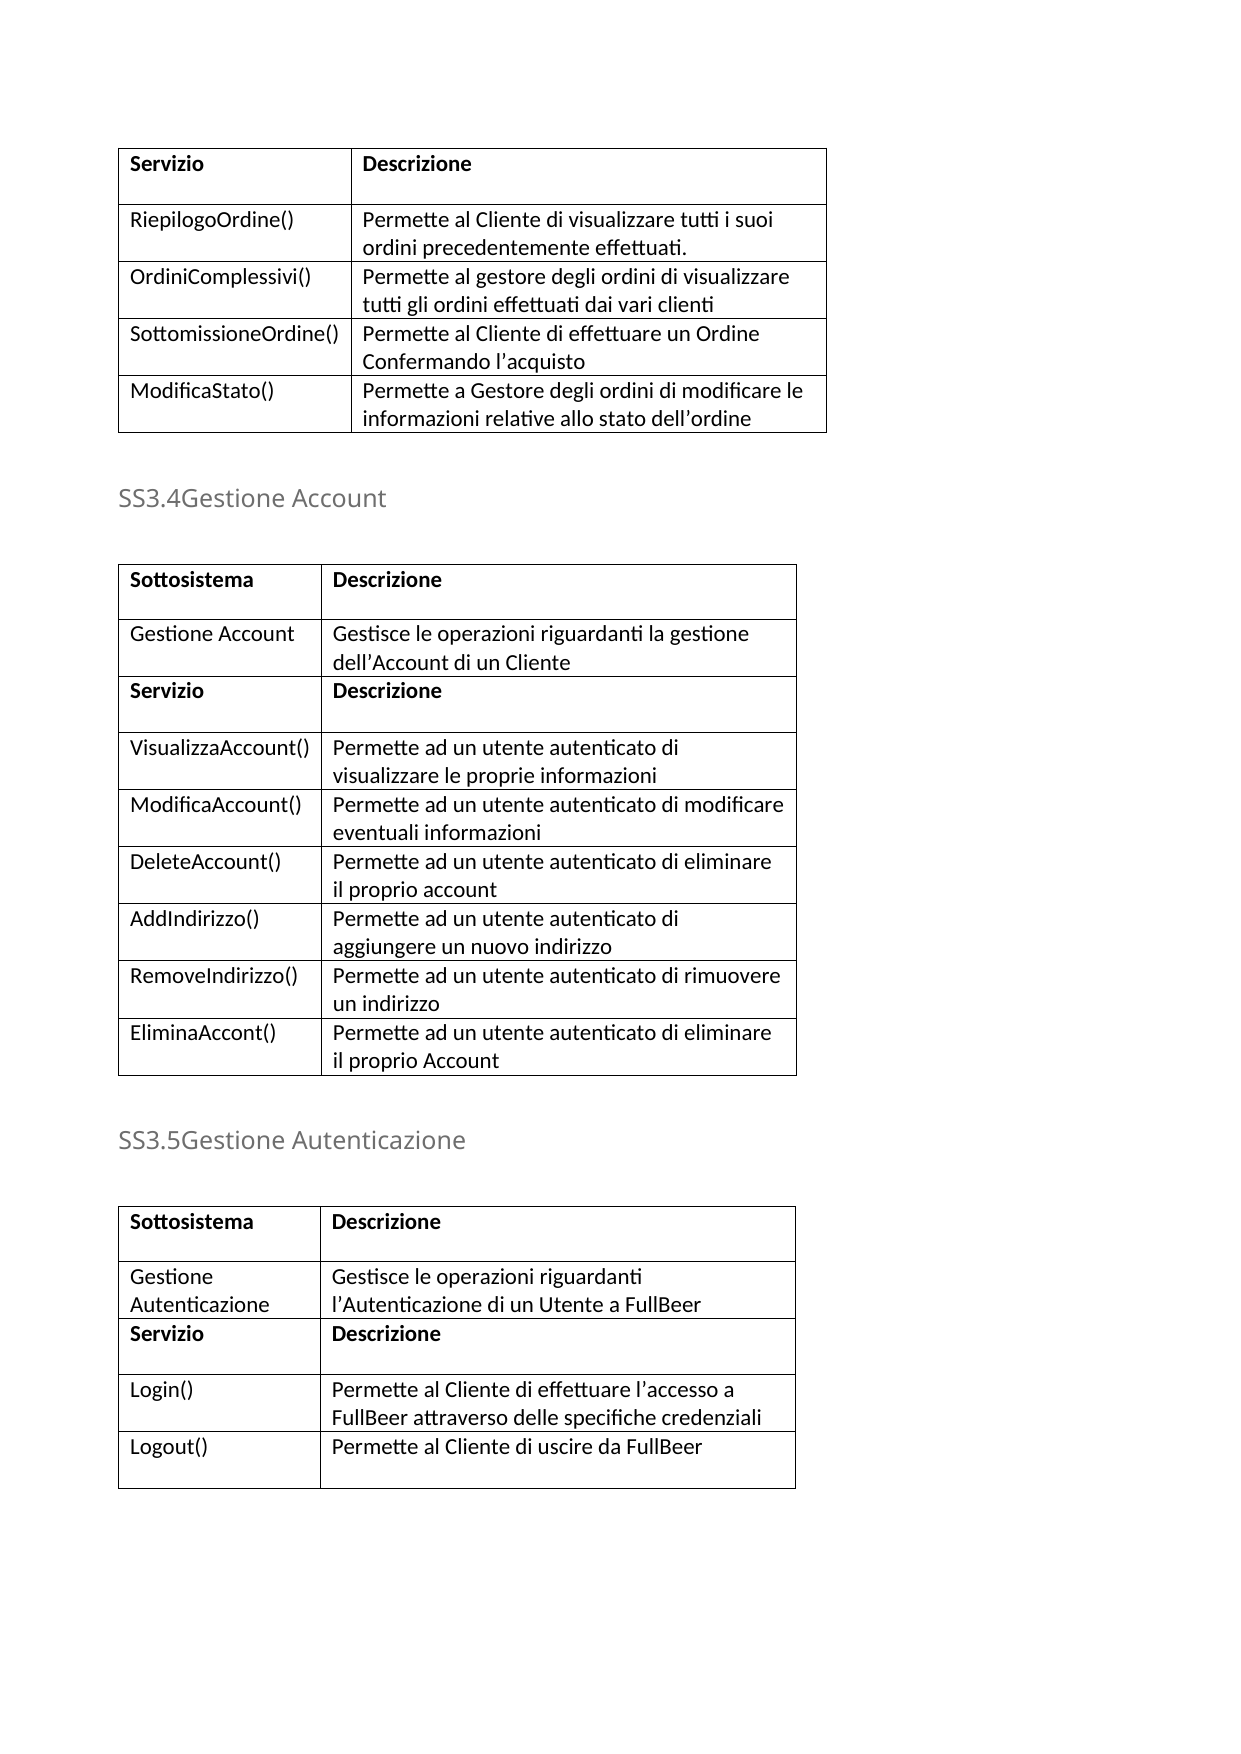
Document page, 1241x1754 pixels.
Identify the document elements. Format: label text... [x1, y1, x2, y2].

table_cell Permette al Cliente di effettuare un Ordine Confermando l’acquisto [352, 319, 826, 375]
table_cell Servizio [119, 677, 321, 732]
table_cell RiepilogoOrdine() [119, 205, 351, 261]
table_cell Gestisce le operazioni riguardanti la gestione dell’Account di un Cliente [322, 620, 796, 676]
table_cell Gestisce le operazioni riguardanti l’Autenticazione di un Utente a FullBeer [321, 1262, 795, 1318]
table_cell Permette ad un utente autenticato di rimuovere un indirizzo [322, 961, 796, 1017]
table_header Sottosistema [119, 565, 321, 618]
table_cell Descrizione [321, 1319, 795, 1374]
table_cell Servizio [119, 1319, 320, 1374]
table_cell Servizio [119, 149, 351, 204]
table_cell Permette al gestore degli ordini di visualizzare tutti gli ordini effettuati dai vari clienti [352, 262, 826, 318]
table_cell Permette ad un utente autenticato di modificare eventuali informazioni [322, 790, 796, 846]
table_cell Permette a Gestore degli ordini di modificare le informazioni relative allo stato dell’ordine [352, 376, 826, 432]
table_cell ModificaAccount() [119, 790, 321, 846]
table_cell Gestione Autenticazione [119, 1262, 320, 1318]
table_cell SottomissioneOrdine() [119, 319, 351, 375]
table_cell VisualizzaAccount() [119, 733, 321, 789]
table_cell EliminaAccont() [119, 1019, 321, 1074]
table_cell Permette ad un utente autenticato di eliminare il proprio account [322, 847, 796, 903]
table_cell Permette ad un utente autenticato di aggiungere un nuovo indirizzo [322, 904, 796, 960]
table_cell Permette ad un utente autenticato di eliminare il proprio Account [322, 1019, 796, 1074]
table_cell Permette al Cliente di visualizzare tutti i suoi ordini precedentemente effettuati. [352, 205, 826, 261]
table_cell AddIndirizzo() [119, 904, 321, 960]
table_cell OrdiniComplessivi() [119, 262, 351, 318]
table_cell Login() [119, 1375, 320, 1431]
table_cell RemoveIndirizzo() [119, 961, 321, 1017]
table_cell DeleteAccount() [119, 847, 321, 903]
table_cell Permette ad un utente autenticato di visualizzare le proprie informazioni [322, 733, 796, 789]
table_cell Descrizione [322, 677, 796, 732]
table_header Descrizione [321, 1207, 795, 1261]
subtitle SS3.4Gestione Account [118, 480, 1122, 514]
table_cell Gestione Account [119, 620, 321, 676]
table_header Descrizione [322, 565, 796, 618]
table_cell Logout() [119, 1432, 320, 1488]
table_cell Permette al Cliente di uscire da FullBeer [321, 1432, 795, 1488]
table_cell Descrizione [352, 149, 826, 204]
subtitle SS3.5Gestione Autenticazione [118, 1122, 1122, 1156]
table_cell Permette al Cliente di effettuare l’accesso a FullBeer attraverso delle specifiche credenziali [321, 1375, 795, 1431]
table_cell ModificaStato() [119, 376, 351, 432]
table_header Sottosistema [119, 1207, 320, 1261]
